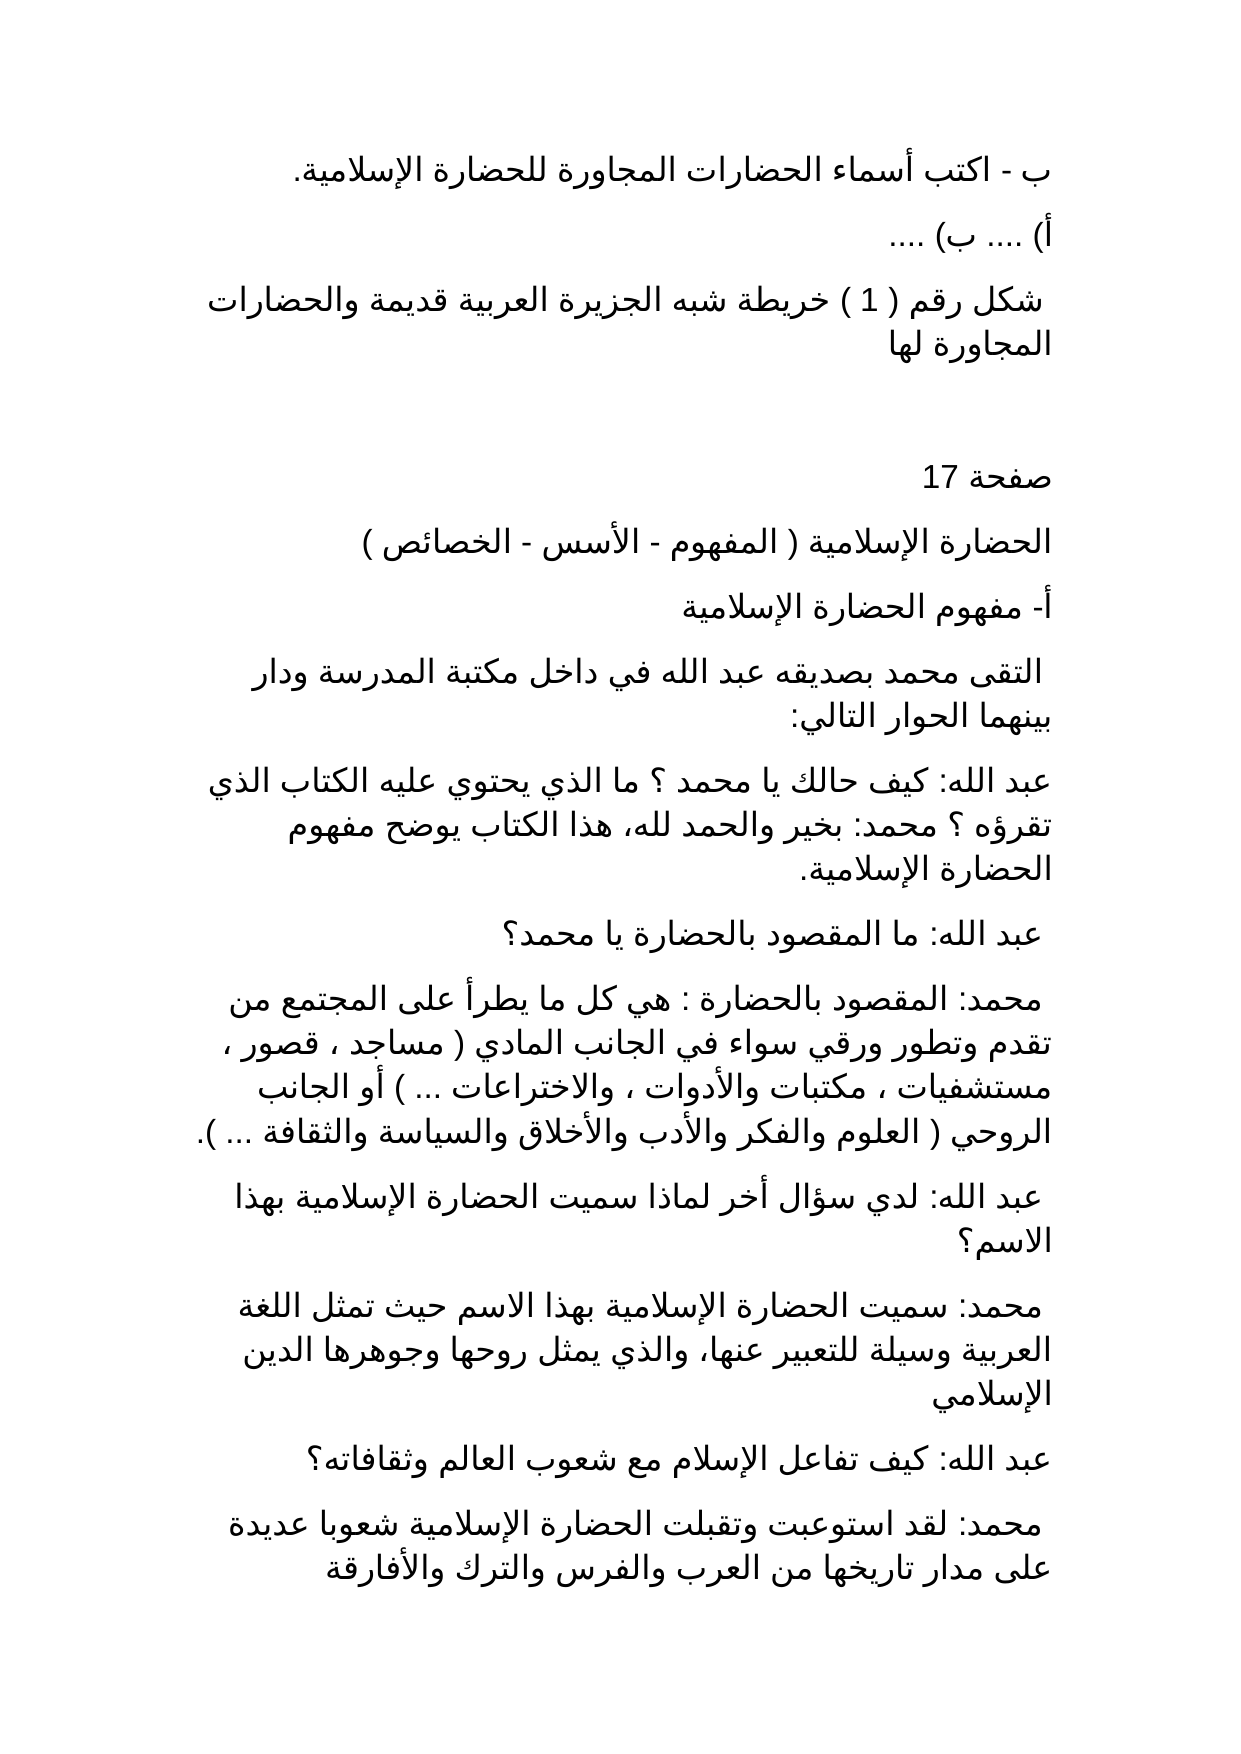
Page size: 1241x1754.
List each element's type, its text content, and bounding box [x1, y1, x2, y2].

text عبد الله: كيف حالك يا محمد ؟ ما الذي يحتوي عليه الكتاب الذي تقرؤه ؟ محمد: بخير والحمد لله، هذا الكتاب يوضح مفهوم الحضارة الإسلامية. [187, 761, 1053, 888]
text أ) .... ب) .... [187, 215, 1053, 253]
text عبد الله: كيف تفاعل الإسلام مع شعوب العالم وثقافاته؟ [187, 1439, 1053, 1478]
text ب - اكتب أسماء الحضارات المجاورة للحضارة الإسلامية. [187, 150, 1053, 188]
text شكل رقم ( 1 ) خريطة شبه الجزيرة العربية قديمة والحضارات المجاورة لها [187, 280, 1053, 363]
text صفحة 17 [187, 457, 1053, 495]
text عبد الله: لدي سؤال أخر لماذا سميت الحضارة الإسلامية بهذا الاسم؟ [187, 1177, 1053, 1259]
text محمد: المقصود بالحضارة : هي كل ما يطرأ على المجتمع من تقدم وتطور ورقي سواء في الجانب المادي ( مساجد ، قصور ، مستشفيات ، مكتبات والأدوات ، والاختراعات ... ) أو الجانب الروحي ( العلوم والفكر والأدب والأخلاق والسياسة والثقافة ... ). [187, 979, 1053, 1150]
text الحضارة الإسلامية ( المفهوم - الأسس - الخصائص ) [187, 522, 1053, 560]
text أ‌- مفهوم الحضارة الإسلامية [187, 587, 1053, 625]
text عبد الله: ما المقصود بالحضارة يا محمد؟ [187, 914, 1053, 953]
text التقى محمد بصديقه عبد الله في داخل مكتبة المدرسة ودار بينهما الحوار التالي: [187, 652, 1053, 734]
text محمد: سميت الحضارة الإسلامية بهذا الاسم حيث تمثل اللغة العربية وسيلة للتعبير عنها، والذي يمثل روحها وجوهرها الدين الإسلامي [187, 1286, 1053, 1413]
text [187, 1504, 1053, 1587]
